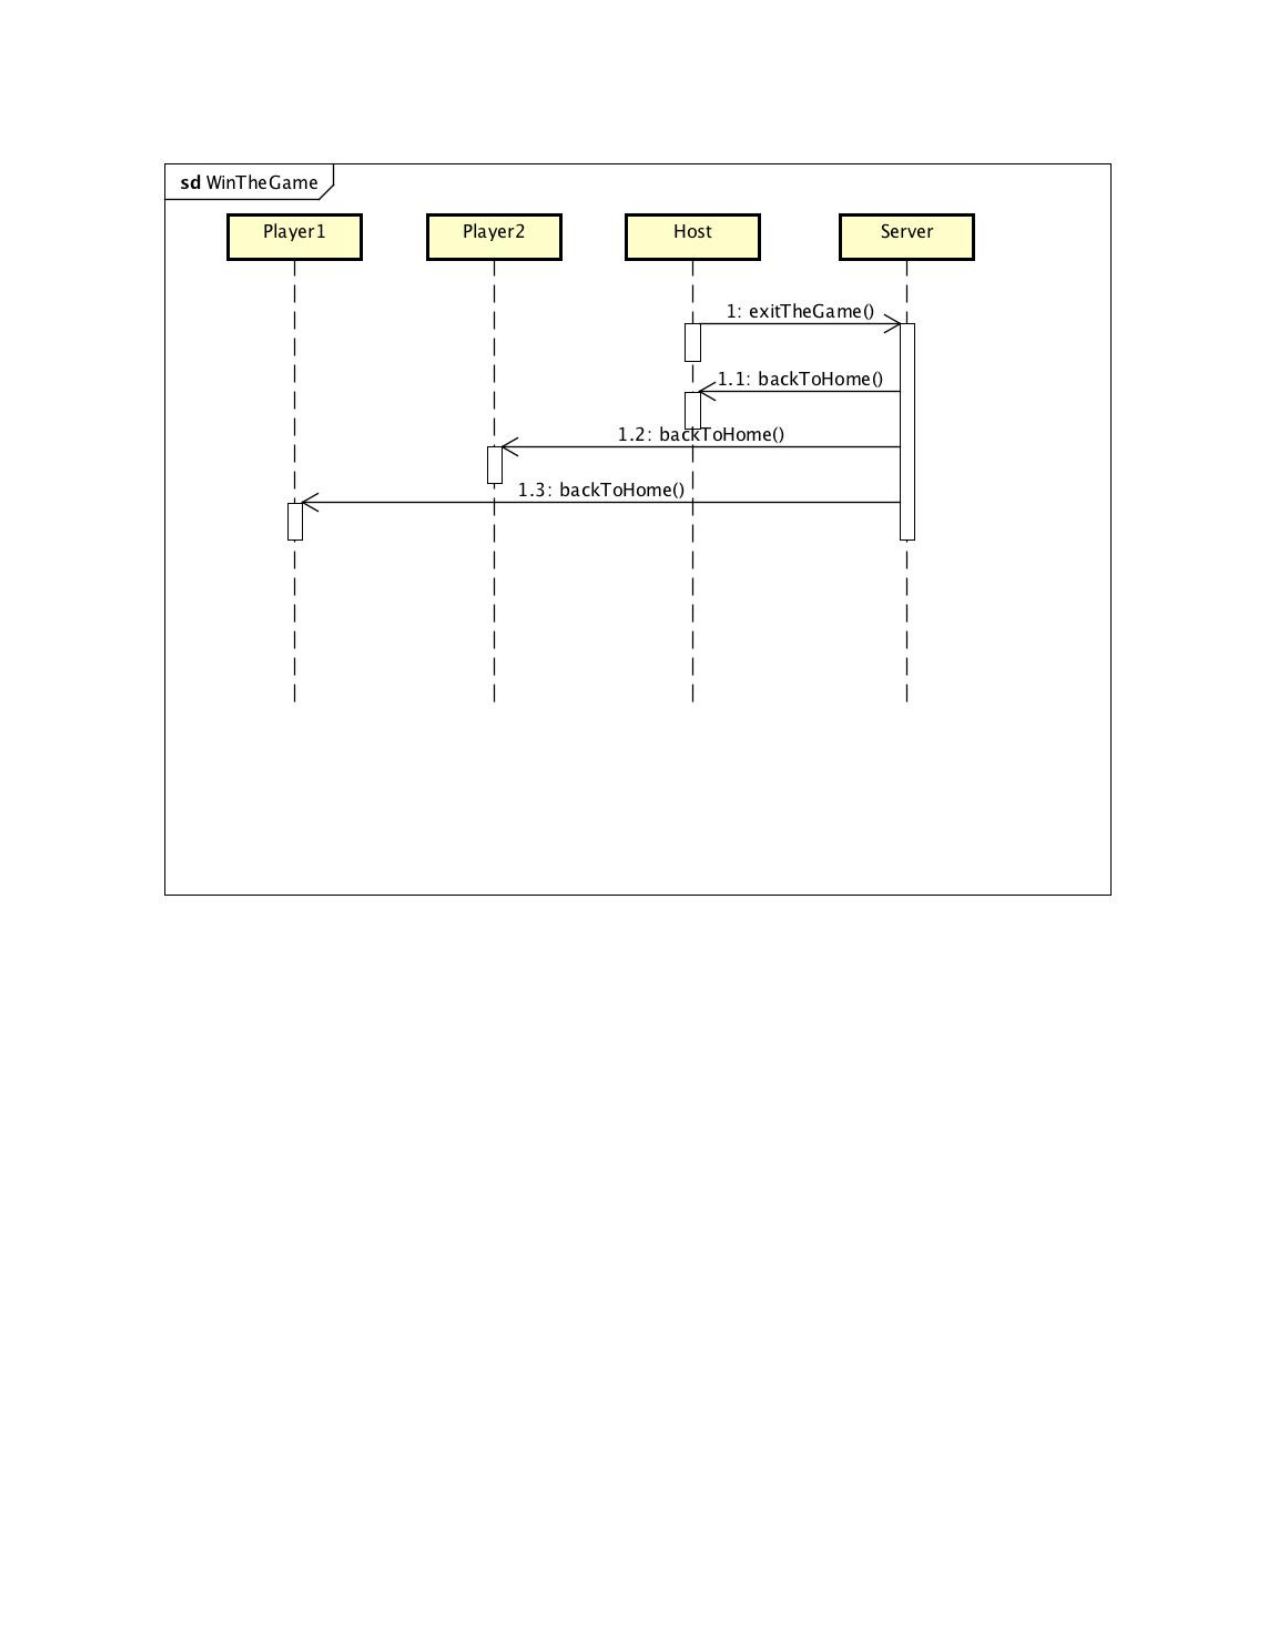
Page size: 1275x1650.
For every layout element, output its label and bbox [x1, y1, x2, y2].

picture [150, 150, 1125, 909]
